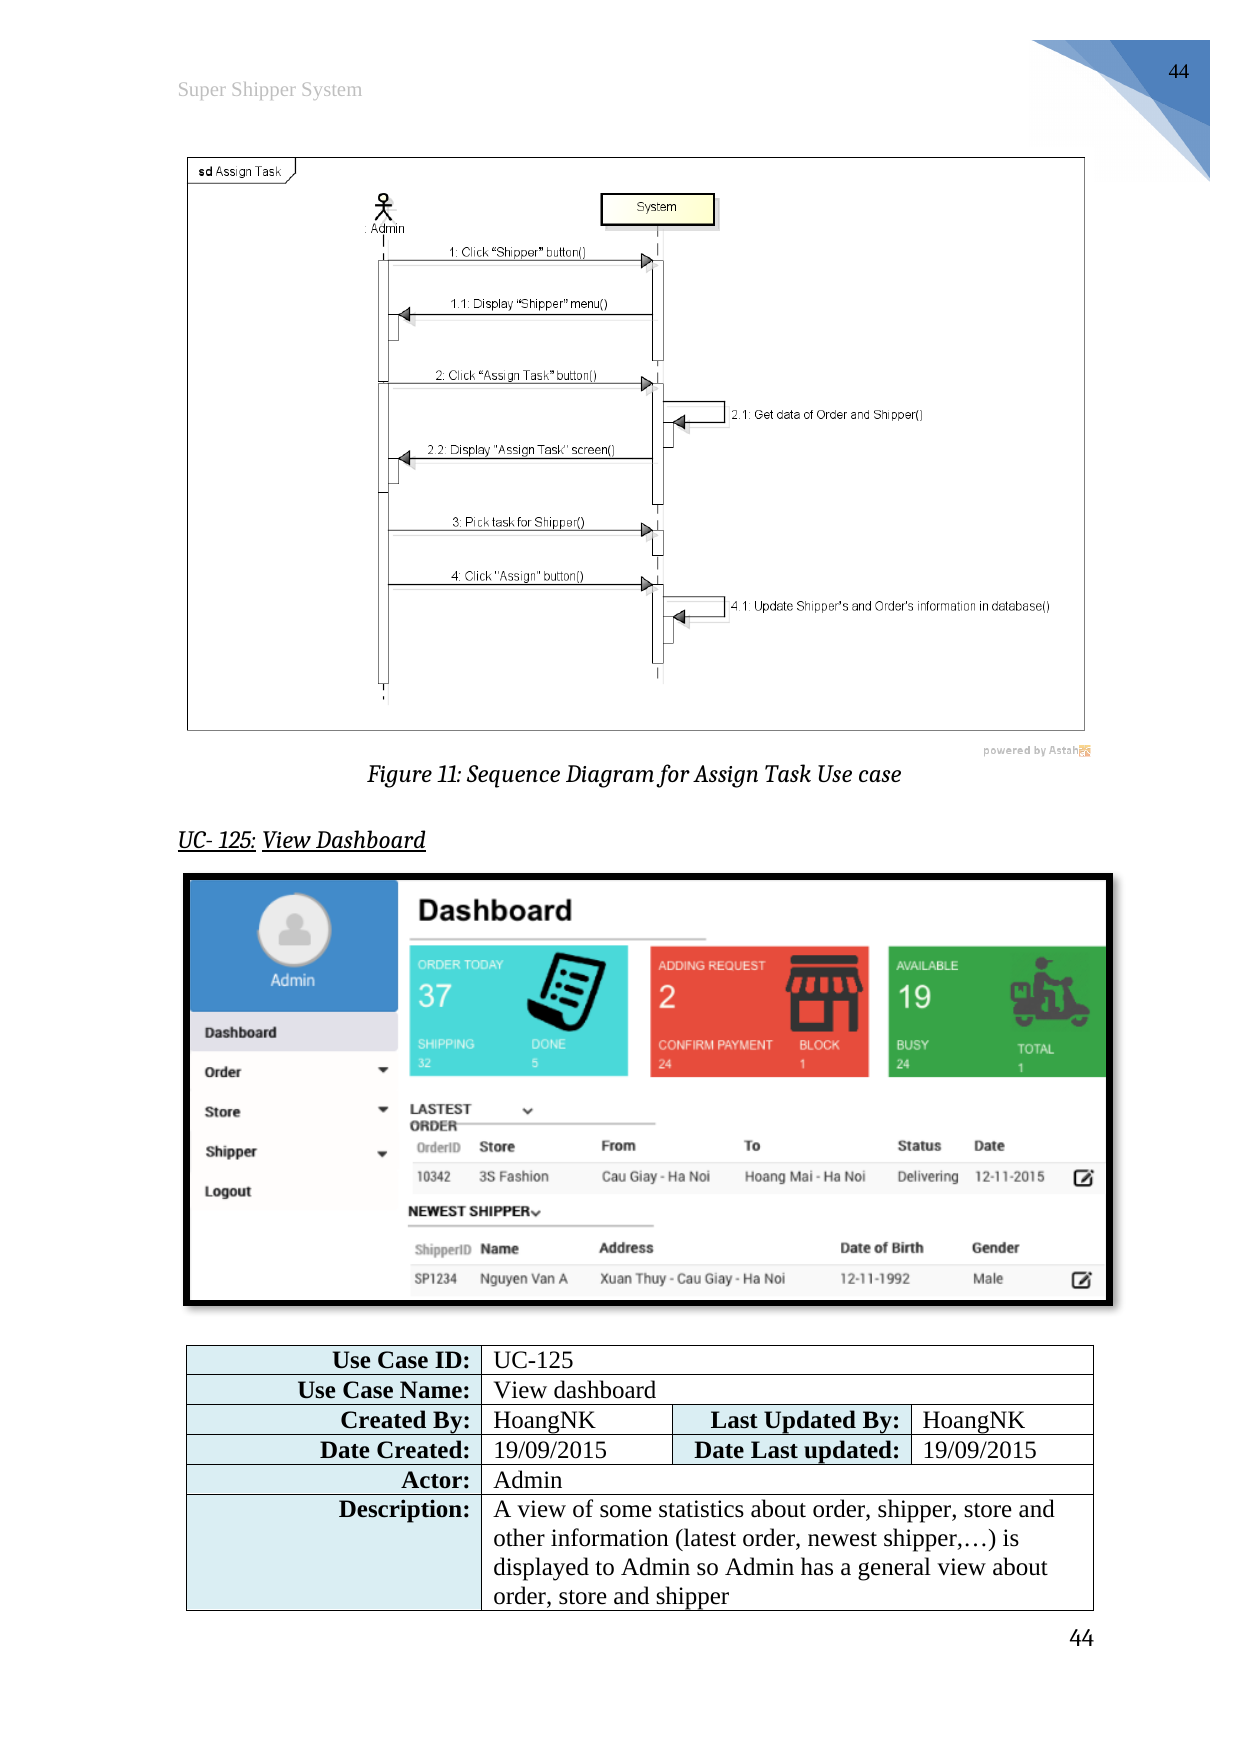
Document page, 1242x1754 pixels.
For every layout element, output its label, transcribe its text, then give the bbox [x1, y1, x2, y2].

table_cell HoangNK [912, 1405, 1093, 1434]
table_cell Last Updated By: [673, 1405, 911, 1434]
table_header UC-125 [482, 1346, 1093, 1374]
table_cell 19/09/2015 [482, 1435, 672, 1464]
table_cell 19/09/2015 [912, 1435, 1093, 1464]
table_cell Date Last updated: [673, 1435, 911, 1464]
table_cell Date Created: [187, 1435, 481, 1464]
table_header Use Case ID: [187, 1346, 481, 1374]
picture [190, 880, 1106, 1300]
table_cell View dashboard [482, 1375, 1093, 1404]
table_cell A view of some statistics about order, shipper, store and other information (latest order, newest shipper,…) is displayed to Admin so Admin has a general view about order, store and shipper [482, 1495, 1093, 1609]
table_cell Actor: [187, 1465, 481, 1493]
subtitle UC- 125: View Dashboard [177, 826, 1094, 855]
table_cell Use Case Name: [187, 1375, 481, 1404]
table_cell Admin [482, 1465, 1093, 1493]
table_cell Description: [187, 1495, 481, 1609]
table_cell Created By: [187, 1405, 481, 1434]
picture [177, 40, 1210, 760]
table_cell HoangNK [482, 1405, 672, 1434]
text Figure 11: Sequence Diagram for Assign Task Use case [177, 760, 1094, 788]
